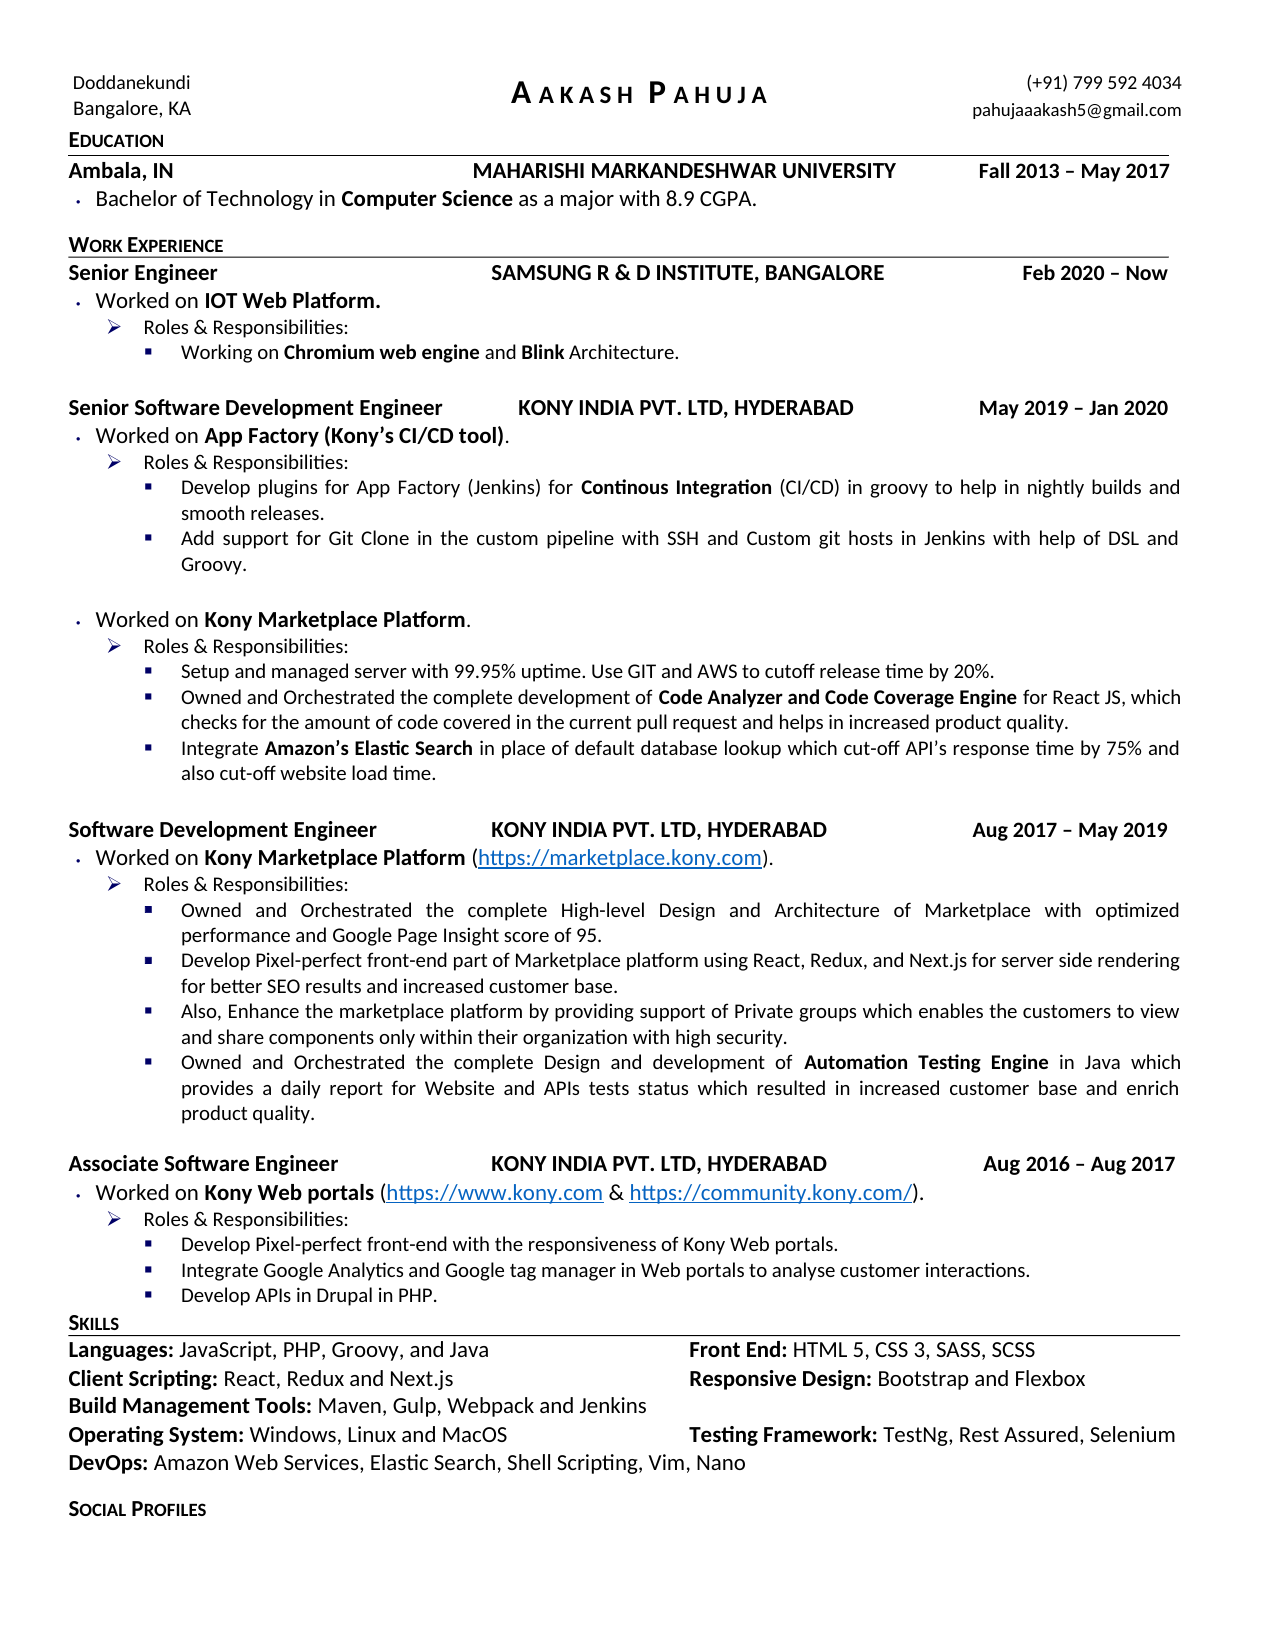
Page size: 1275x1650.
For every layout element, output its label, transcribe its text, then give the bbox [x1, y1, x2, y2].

list Worked on Kony Marketplace Platform (https://marketplace.kony.com). [76, 843, 1182, 871]
list Roles & Responsibilities: [106, 871, 1182, 897]
text Senior Software Development Engineer KONY INDIA PVT. LTD, HYDERABAD May 2019 – Jan 2020 [68, 393, 1182, 421]
text A A K A S H P A H U J A [458, 71, 812, 111]
list Roles & Responsibilities: [106, 633, 1182, 659]
list Roles & Responsibilities: [106, 1206, 1182, 1231]
list Roles & Responsibilities: [106, 449, 1182, 474]
list Integrate Google Analytics and Google tag manager in Web portals to analyse customer interactions. [143, 1257, 1182, 1282]
list Owned and Orchestrated the complete Design and development of Automation Testing Engine in Java which provides a daily report for Website and APIs tests status which resulted in increased customer base and enrich product quality. [143, 1049, 1182, 1126]
list Setup and managed server with 99.95% uptime. Use GIT and AWS to cutoff release time by 20%. [143, 659, 1182, 684]
text WORK EXPERIENCE [68, 230, 1182, 258]
list Worked on Kony Web portals (https://www.kony.com & https://community.kony.com/). [76, 1178, 1182, 1206]
text Doddanekundi [68, 70, 327, 94]
list Operating System: Windows, Linux and MacOS Testing Framework: TestNg, Rest Assured, Selenium [68, 1420, 1182, 1448]
list Languages: JavaScript, PHP, Groovy, and Java Front End: HTML 5, CSS 3, SASS, SCSS [68, 1336, 1182, 1364]
list Integrate Amazon’s Elastic Search in place of default database lookup which cut-off API’s response time by 75% and also cut-off website load time. [143, 735, 1182, 786]
list Also, Enhance the marketplace platform by providing support of Private groups which enables the customers to view and share components only within their organization with high security. [143, 998, 1182, 1049]
text Senior Engineer SAMSUNG R & D INSTITUTE, BANGALORE Feb 2020 – Now [68, 258, 1182, 286]
list Develop Pixel-perfect front-end with the responsiveness of Kony Web portals. [143, 1231, 1182, 1257]
text Associate Software Engineer KONY INDIA PVT. LTD, HYDERABAD Aug 2016 – Aug 2017 [68, 1149, 1182, 1177]
list Add support for Git Clone in the custom pipeline with SSH and Custom git hosts in Jenkins with help of DSL and Groovy. [143, 525, 1182, 576]
list Owned and Orchestrated the complete High-level Design and Architecture of Marketplace with optimized performance and Google Page Insight score of 95. [143, 897, 1182, 948]
text Software Development Engineer KONY INDIA PVT. LTD, HYDERABAD Aug 2017 – May 2019 [68, 786, 1182, 843]
list Owned and Orchestrated the complete development of Code Analyzer and Code Coverage Engine for React JS, which checks for the amount of code covered in the current pull request and helps in increased product quality. [143, 684, 1182, 735]
list Bachelor of Technology in Computer Science as a major with 8.9 CGPA. [76, 184, 1182, 213]
list Develop plugins for App Factory (Jenkins) for Continous Integration (CI/CD) in groovy to help in nightly builds and smooth releases. [143, 474, 1182, 525]
text (+91) 799 592 4034 pahujaaakash5@gmail.com [948, 70, 1182, 121]
list Worked on IOT Web Platform. [76, 286, 1182, 314]
list Build Management Tools: Maven, Gulp, Webpack and Jenkins [68, 1392, 1182, 1420]
text SKILLS [68, 1308, 1182, 1336]
list Worked on App Factory (Kony’s CI/CD tool). [76, 421, 1182, 449]
list Client Scripting: React, Redux and Next.js Responsive Design: Bootstrap and Flexbox [68, 1364, 1182, 1392]
text SOCIAL PROFILES [68, 1494, 1182, 1522]
text Bangalore, KA [68, 95, 327, 121]
list Roles & Responsibilities: [106, 314, 1182, 339]
list Worked on Kony Marketplace Platform. [76, 605, 1182, 633]
list Develop Pixel-perfect front-end part of Marketplace platform using React, Redux, and Next.js for server side rendering for better SEO results and increased customer base. [143, 948, 1182, 998]
list Working on Chromium web engine and Blink Architecture. [143, 339, 1182, 365]
list DevOps: Amazon Web Services, Elastic Search, Shell Scripting, Vim, Nano [68, 1448, 1182, 1476]
text Ambala, IN MAHARISHI MARKANDESHWAR UNIVERSITY Fall 2013 – May 2017 [68, 156, 1182, 184]
text EDUCATION [68, 125, 1182, 153]
list Develop APIs in Drupal in PHP. [143, 1282, 1182, 1308]
